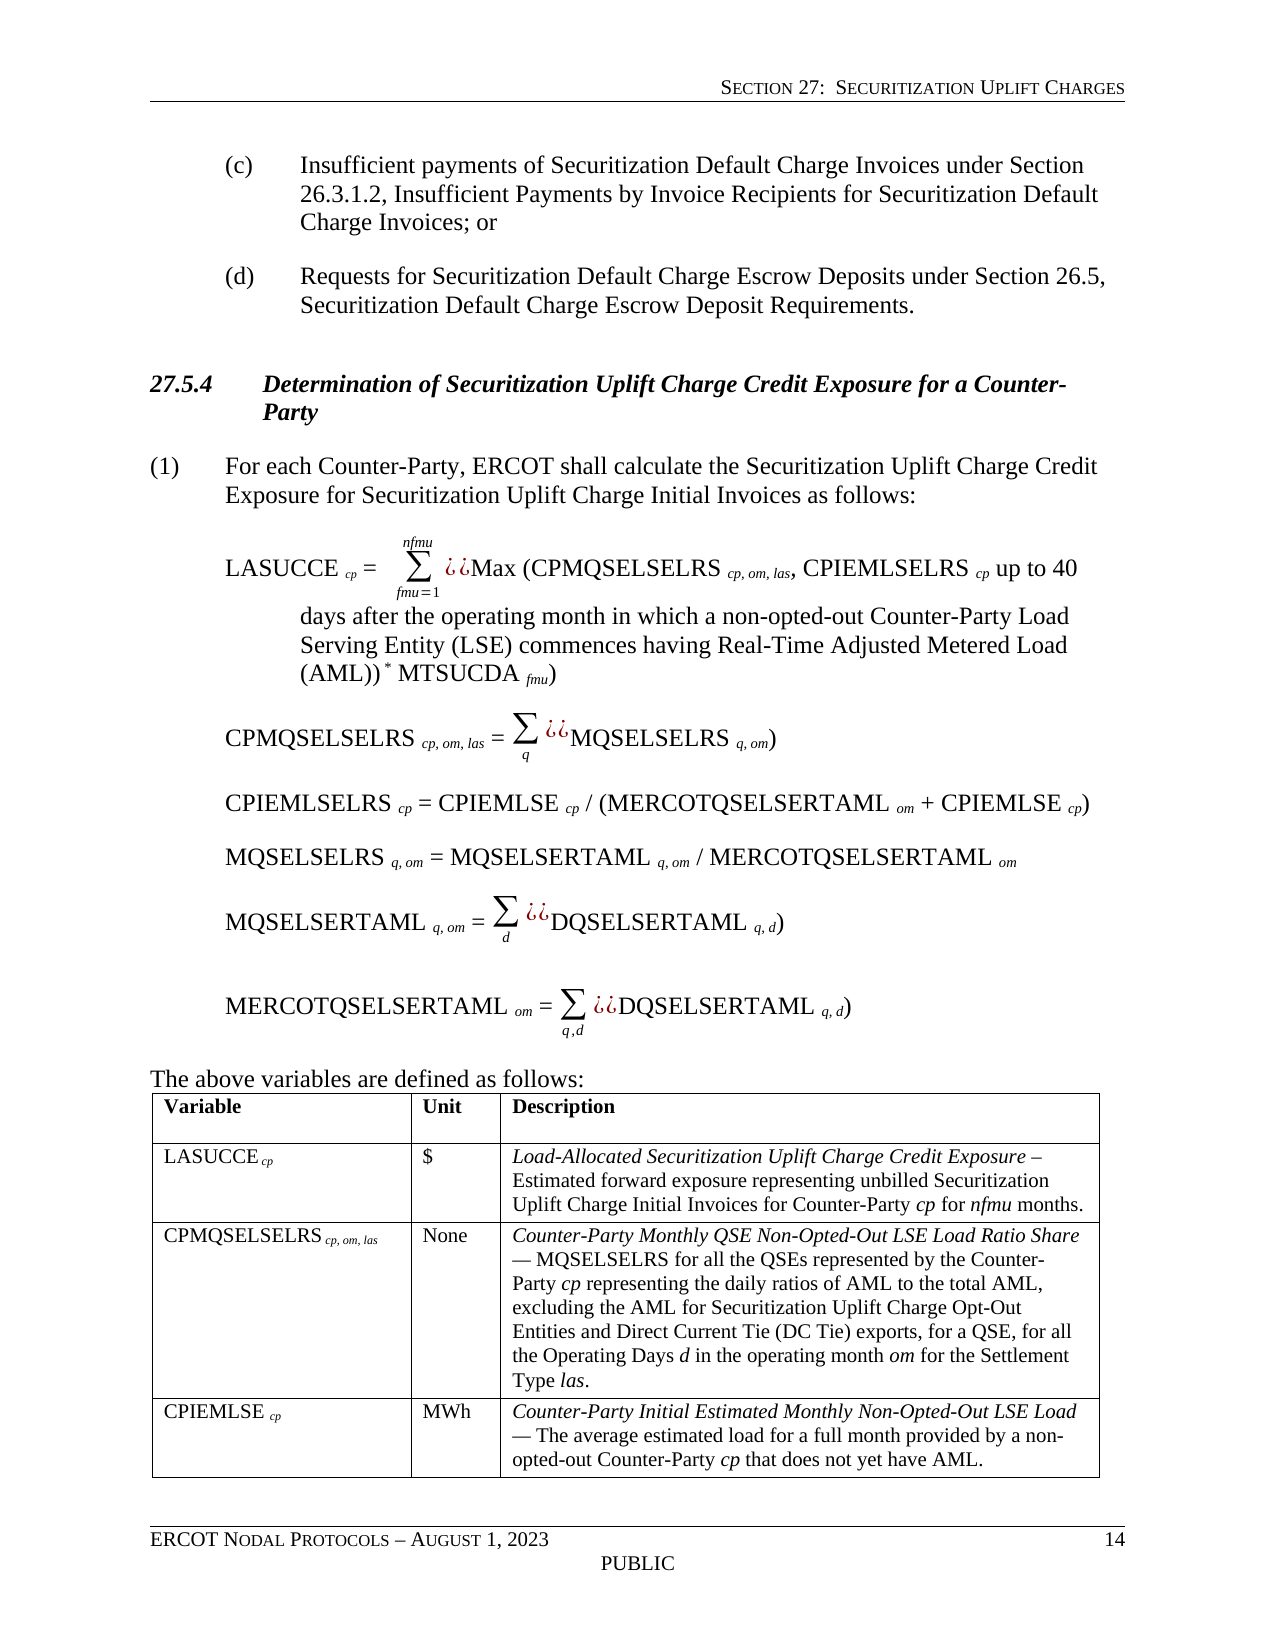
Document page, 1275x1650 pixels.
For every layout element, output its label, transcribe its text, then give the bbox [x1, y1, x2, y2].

table_cell $ [412, 1144, 500, 1222]
table_cell Load-Allocated Securitization Uplift Charge Credit Exposure – Estimated forward exposure representing unbilled Securitization Uplift Charge Initial Invoices for Counter-Party cp for nfmu months. [501, 1144, 1099, 1222]
text CPIEMLSELRS cp = CPIEMLSE cp / (MERCOTQSELSERTAML om + CPIEMLSE cp) [225, 788, 1125, 817]
text (c) Insufficient payments of Securitization Default Charge Invoices under Section 26.3.1.2, Insufficient Payments by Invoice Recipients for Securitization Default Charge Invoices; or [225, 150, 1125, 236]
text The above variables are defined as follows: [150, 1064, 1125, 1092]
table_header Variable [153, 1094, 411, 1143]
text MQSELSERTAML q, om = DQSELSERTAML q, d) [150, 896, 1125, 946]
table_cell CPIEMLSE cp [153, 1399, 411, 1477]
table_header Unit [412, 1094, 500, 1143]
text MERCOTQSELSERTAML om = DQSELSERTAML q, d) [150, 971, 1125, 1039]
table_cell Counter-Party Monthly QSE Non-Opted-Out LSE Load Ratio Share — MQSELSELRS for all the QSEs represented by the Counter-Party cp representing the daily ratios of AML to the total AML, excluding the AML for Securitization Uplift Charge Opt-Out Entities and Direct Current Tie (DC Tie) exports, for a QSE, for all the Operating Days d in the operating month om for the Settlement Type las. [501, 1223, 1099, 1398]
text (1) For each Counter-Party, ERCOT shall calculate the Securitization Uplift Charge Credit Exposure for Securitization Uplift Charge Initial Invoices as follows: [150, 451, 1125, 509]
text MQSELSELRS q, om = MQSELSERTAML q, om / MERCOTQSELSERTAML om [225, 842, 1125, 871]
table_cell LASUCCE cp [153, 1144, 411, 1222]
table_header Description [501, 1094, 1099, 1143]
text LASUCCE cp = Max (CPMQSELSELRS cp, om, las, CPIEMLSELRS cp up to 40 days after the operating month in which a non-opted-out Counter-Party Load Serving Entity (LSE) commences having Real-Time Adjusted Metered Load (AML)) * MTSUCDA fmu) [225, 534, 1125, 687]
table_cell CPMQSELSELRS cp, om, las [153, 1223, 411, 1398]
table_cell None [412, 1223, 500, 1398]
table_cell Counter-Party Initial Estimated Monthly Non-Opted-Out LSE Load — The average estimated load for a full month provided by a non-opted-out Counter-Party cp that does not yet have AML. [501, 1399, 1099, 1477]
text 27.5.4 Determination of Securitization Uplift Charge Credit Exposure for a Counter-Party [150, 369, 1125, 426]
text CPMQSELSELRS cp, om, las = MQSELSELRS q, om) [225, 712, 1125, 763]
table_cell MWh [412, 1399, 500, 1477]
text (d) Requests for Securitization Default Charge Escrow Deposits under Section 26.5, Securitization Default Charge Escrow Deposit Requirements. [225, 261, 1125, 319]
